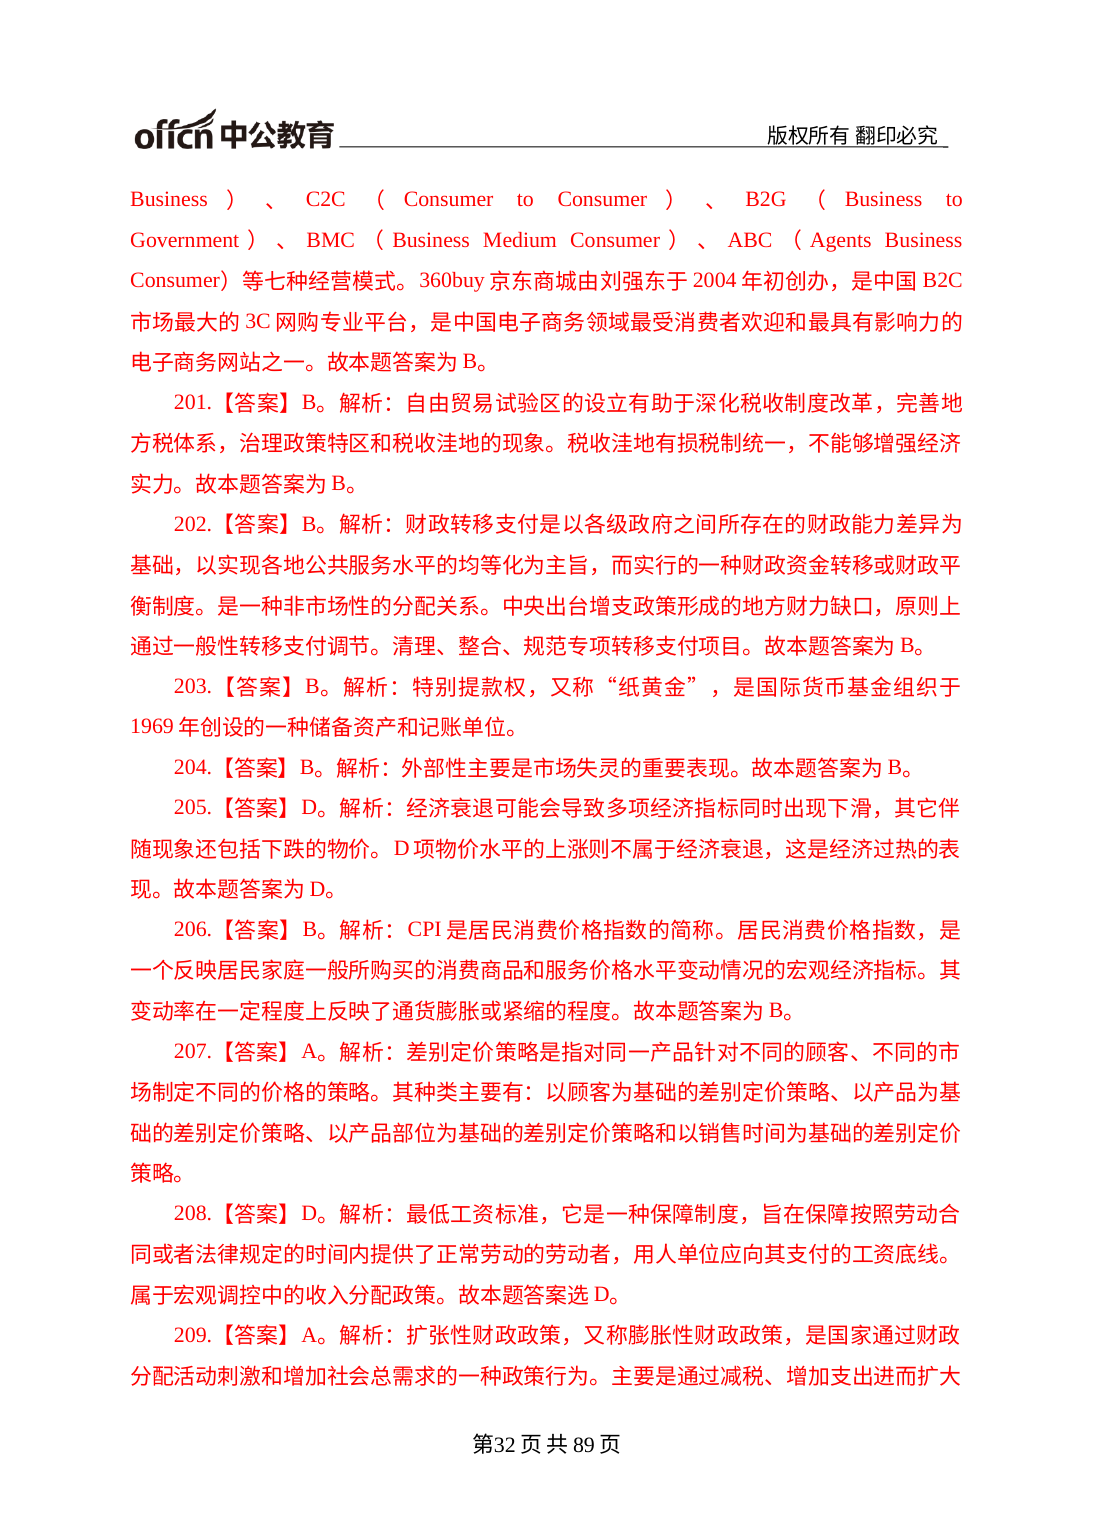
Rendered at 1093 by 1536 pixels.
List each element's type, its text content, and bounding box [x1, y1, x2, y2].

text 206.【答案】B。解析：CPI是居民消费价格指数的简称。居民消费价格指数，是一个反映居民家庭一般所购买的消费商品和服务价格水平变动情况的宏观经济指标。其变动率在一定程度上反映了通货膨胀或紧缩的程度。故本题答案为B。 [130, 912, 963, 1026]
text 203.【答案】B。解析：特别提款权，又称“纸黄金”，是国际货币基金组织于1969年创设的一种储备资产和记账单位。 [130, 669, 963, 742]
text 205.【答案】D。解析：经济衰退可能会导致多项经济指标同时出现下滑，其它伴随现象还包括下跌的物价。D项物价水平的上涨则不属于经济衰退，这是经济过热的表现。故本题答案为D。 [130, 791, 963, 904]
text 209.【答案】A。解析：扩张性财政政策，又称膨胀性财政政策，是国家通过财政分配活动刺激和增加社会总需求的一种政策行为。主要是通过减税、增加支出进而扩大财政赤字，增加和刺激社会总需求的一种财政分配方式。A项符合题意，BCD三项都是紧缩性财政政策。故本题答案选A。 [130, 1318, 963, 1391]
picture [133, 103, 335, 154]
text 201.【答案】B。解析：自由贸易试验区的设立有助于深化税收制度改革，完善地方税体系，治理政策特区和税收洼地的现象。税收洼地有损税制统一，不能够增强经济实力。故本题答案为B。 [130, 385, 963, 499]
text 207.【答案】A。解析：差别定价策略是指对同一产品针对不同的顾客、不同的市场制定不同的价格的策略。其种类主要有：以顾客为基础的差别定价策略、以产品为基础的差别定价策略、以产品部位为基础的差别定价策略和以销售时间为基础的差别定价策略。 [130, 1034, 963, 1188]
text 202.【答案】B。解析：财政转移支付是以各级政府之间所存在的财政能力差异为基础，以实现各地公共服务水平的均等化为主旨，而实行的一种财政资金转移或财政平衡制度。是一种非市场性的分配关系。中央出台增支政策形成的地方财力缺口，原则上通过一般性转移支付调节。清理、整合、规范专项转移支付项目。故本题答案为B。 [130, 507, 963, 661]
text 204.【答案】B。解析：外部性主要是市场失灵的重要表现。故本题答案为B。 [130, 750, 963, 783]
text 208.【答案】D。解析：最低工资标准，它是一种保障制度，旨在保障按照劳动合同或者法律规定的时间内提供了正常劳动的劳动者，用人单位应向其支付的工资底线。属于宏观调控中的收入分配政策。故本题答案选D。 [130, 1196, 963, 1310]
